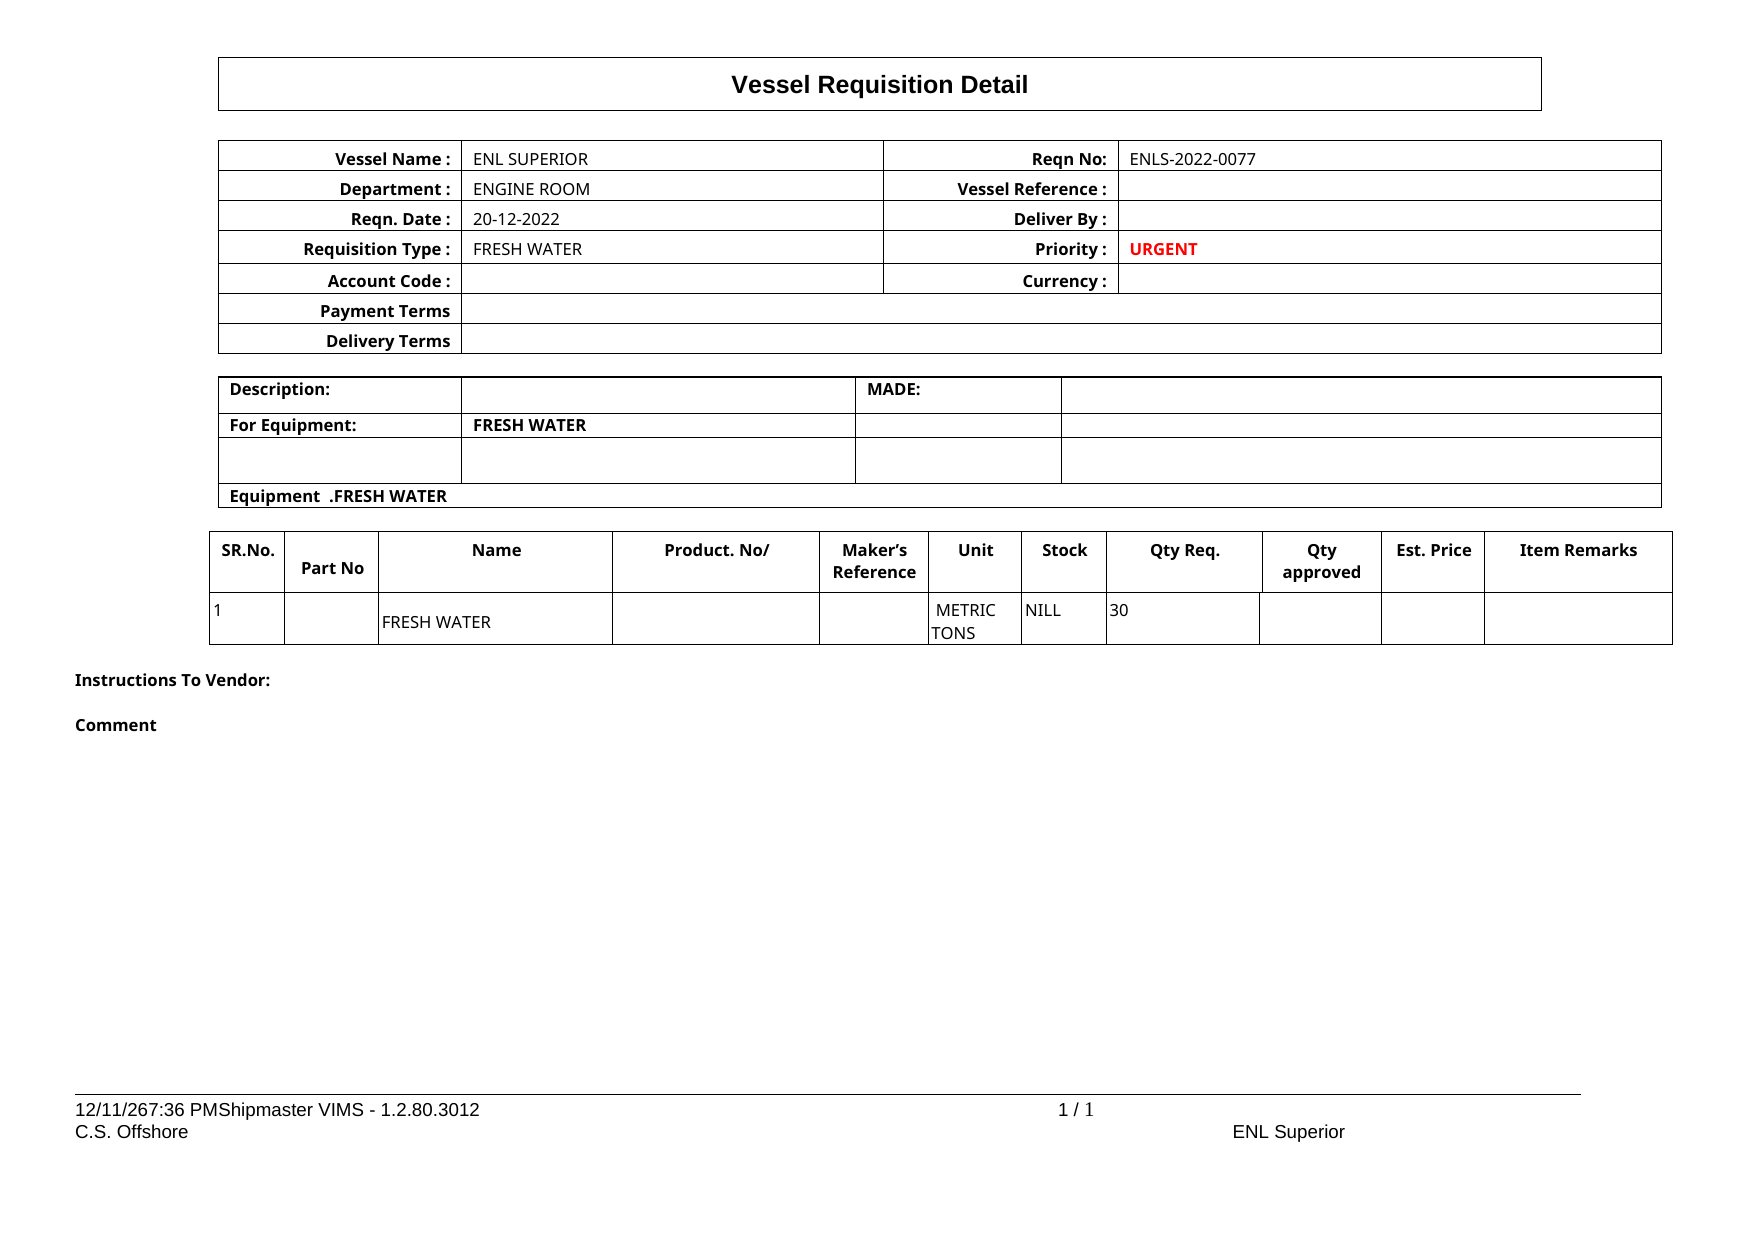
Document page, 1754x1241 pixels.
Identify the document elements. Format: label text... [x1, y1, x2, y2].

table_cell FRESH WATER [462, 414, 855, 437]
table_header Part No [285, 532, 378, 592]
table_cell For Equipment: [219, 414, 461, 437]
table_cell [462, 324, 1661, 353]
table_cell Account Code : [219, 264, 461, 293]
table_cell URGENT [1119, 231, 1661, 263]
table_cell [1119, 201, 1661, 230]
table_header Maker’s Reference [820, 532, 928, 592]
text Comment [75, 713, 1581, 736]
table_cell Requisition Type : [219, 231, 461, 263]
table_header Stock [1022, 532, 1106, 592]
table_header [462, 378, 855, 413]
table_cell 20-12-2022 [462, 201, 883, 230]
table_cell Payment Terms [219, 294, 461, 323]
table_cell [613, 593, 819, 644]
table_header ENL SUPERIOR [462, 141, 883, 170]
table_cell [1485, 593, 1672, 644]
table_cell Deliver By : [884, 201, 1118, 230]
table_cell Currency : [884, 264, 1118, 293]
table_header Name [379, 532, 612, 592]
table_cell [462, 294, 1661, 323]
table_cell FRESH WATER [379, 593, 612, 644]
table_cell 1 [210, 593, 284, 644]
table_cell NILL [1022, 593, 1106, 644]
table_cell [856, 414, 1061, 437]
table_header Unit [929, 532, 1021, 592]
table_cell [1119, 171, 1661, 200]
table_cell [820, 593, 928, 644]
table_cell [219, 438, 461, 483]
table_header Qty approved [1263, 532, 1381, 592]
table_header Reqn No: [884, 141, 1118, 170]
table_cell [856, 438, 1061, 483]
table_header Description: [219, 378, 461, 413]
table_header ENLS-2022-0077 [1119, 141, 1661, 170]
table_cell [1062, 438, 1661, 483]
table_cell [1382, 593, 1484, 644]
table_header [1062, 378, 1661, 413]
table_cell Reqn. Date : [219, 201, 461, 230]
table_cell [1119, 264, 1661, 293]
table_cell ENGINE ROOM [462, 171, 883, 200]
table_cell FRESH WATER [462, 231, 883, 263]
table_header Product. No/ [613, 532, 819, 592]
table_header Est. Price [1382, 532, 1484, 592]
table_cell Delivery Terms [219, 324, 461, 353]
table_cell Priority : [884, 231, 1118, 263]
table_cell Vessel Reference : [884, 171, 1118, 200]
table_cell METRIC TONS [929, 593, 1021, 644]
table_cell [462, 438, 855, 483]
table_cell [1062, 414, 1661, 437]
table_header MADE: [856, 378, 1061, 413]
table_cell [285, 593, 378, 644]
text Instructions To Vendor: [75, 668, 1581, 691]
table_cell [1260, 593, 1381, 644]
table_header Qty Req. [1107, 532, 1262, 592]
table_cell Department : [219, 171, 461, 200]
table_header Item Remarks [1485, 532, 1672, 592]
table_header SR.No. [210, 532, 284, 592]
table_cell Equipment .FRESH WATER [219, 484, 1661, 507]
table_cell 30 [1107, 593, 1259, 644]
table_cell [462, 264, 883, 293]
table_header Vessel Name : [219, 141, 461, 170]
